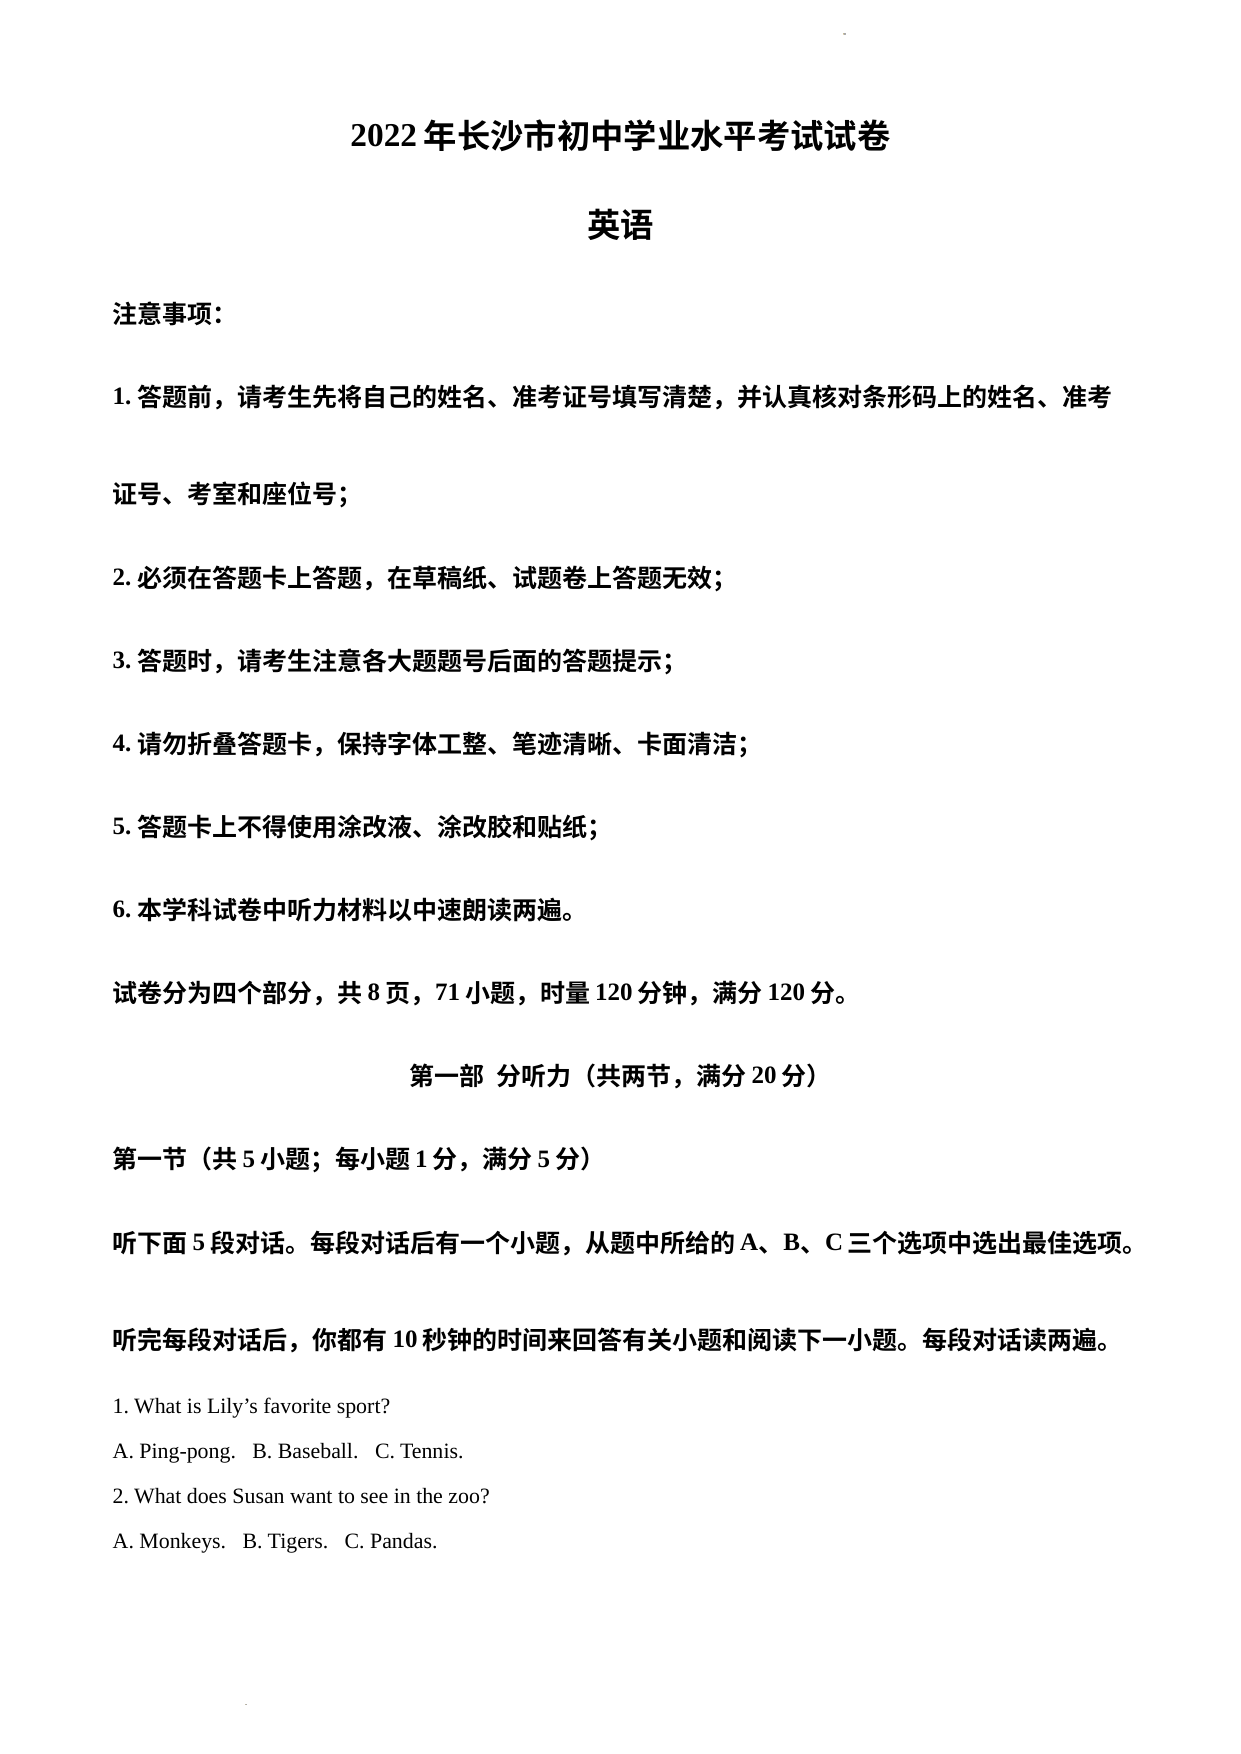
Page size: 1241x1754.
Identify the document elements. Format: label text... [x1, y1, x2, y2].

text 2022年长沙市初中学业水平考试试卷 [112, 102, 1128, 167]
text 2. 必须在答题卡上答题，在草稿纸、试题卷上答题无效； [112, 544, 1128, 609]
text 5. 答题卡上不得使用涂改液、涂改胶和贴纸； [112, 793, 1128, 858]
text A. Monkeys. B. Tigers. C. Pandas. [112, 1525, 1128, 1557]
text 4. 请勿折叠答题卡，保持字体工整、笔迹清晰、卡面清洁； [112, 710, 1128, 775]
text 英语 [112, 191, 1128, 256]
text 试卷分为四个部分，共8页，71小题，时量120分钟，满分120分。 [112, 959, 1128, 1024]
text 听下面5段对话。每段对话后有一个小题，从题中所给的A、B、C三个选项中选出最佳选项。听完每段对话后，你都有10秒钟的时间来回答有关小题和阅读下一小题。每段对话读两遍。 [112, 1209, 1128, 1371]
text 2. What does Susan want to see in the zoo? [112, 1479, 1128, 1512]
text 注意事项： [112, 280, 1128, 345]
text 1. 答题前，请考生先将自己的姓名、准考证号填写清楚，并认真核对条形码上的姓名、准考证号、考室和座位号； [112, 363, 1128, 526]
text 6. 本学科试卷中听力材料以中速朗读两遍。 [112, 876, 1128, 941]
text 第一节（共5小题；每小题1分，满分5分） [112, 1126, 1128, 1191]
text 3. 答题时，请考生注意各大题题号后面的答题提示； [112, 627, 1128, 692]
text 1. What is Lily’s favorite sport? [112, 1389, 1128, 1422]
text A. Ping-pong. B. Baseball. C. Tennis. [112, 1434, 1128, 1467]
text 第一部 分听力（共两节，满分20分） [112, 1042, 1128, 1107]
